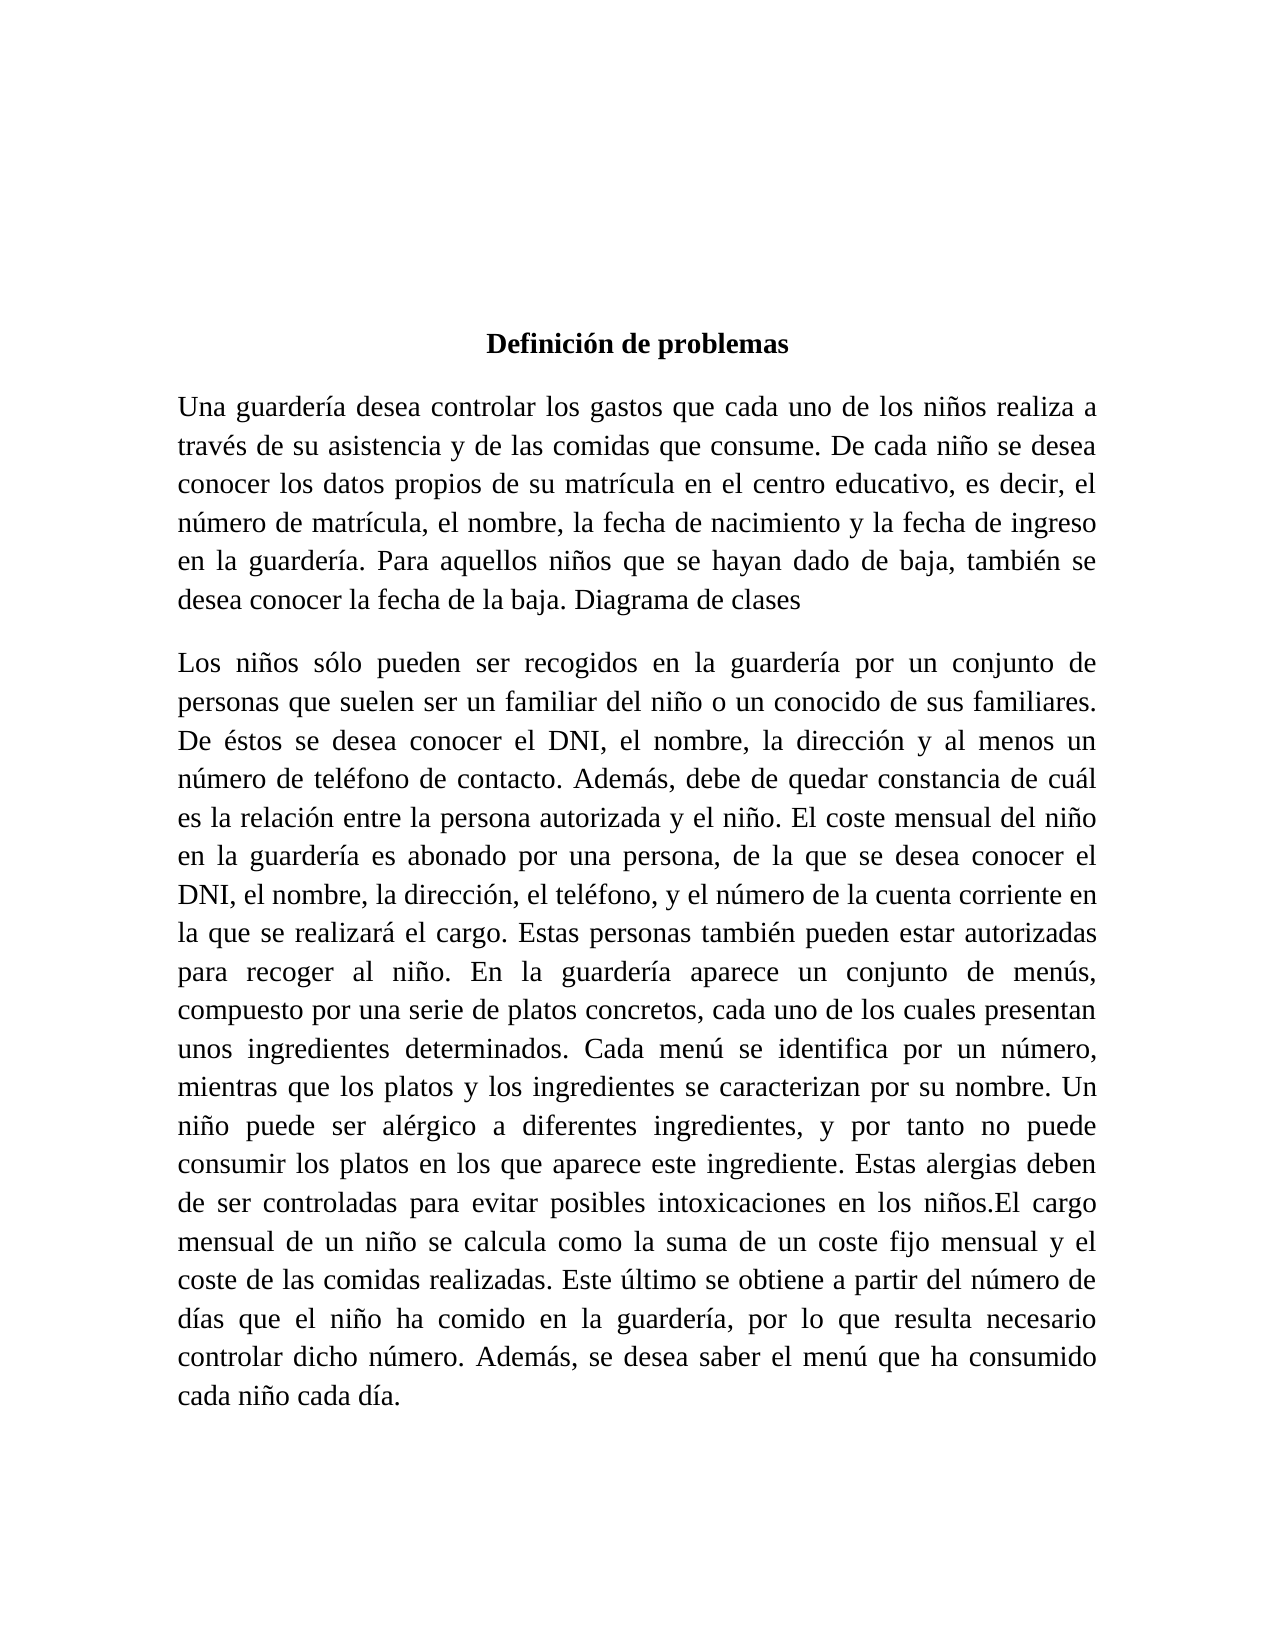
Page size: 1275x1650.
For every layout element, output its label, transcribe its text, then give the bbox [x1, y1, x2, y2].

text Definición de problemas [177, 326, 1098, 359]
text Una guardería desea controlar los gastos que cada uno de los niños realiza a través de su asistencia y de las comidas que consume. De cada niño se desea conocer los datos propios de su matrícula en el centro educativo, es decir, el número de matrícula, el nombre, la fecha de nacimiento y la fecha de ingreso en la guardería. Para aquellos niños que se hayan dado de baja, también se desea conocer la fecha de la baja. Diagrama de clases [177, 389, 1098, 616]
text Los niños sólo pueden ser recogidos en la guardería por un conjunto de personas que suelen ser un familiar del niño o un conocido de sus familiares. De éstos se desea conocer el DNI, el nombre, la dirección y al menos un número de teléfono de contacto. Además, debe de quedar constancia de cuál es la relación entre la persona autorizada y el niño. El coste mensual del niño en la guardería es abonado por una persona, de la que se desea conocer el DNI, el nombre, la dirección, el teléfono, y el número de la cuenta corriente en la que se realizará el cargo. Estas personas también pueden estar autorizadas para recoger al niño. En la guardería aparece un conjunto de menús, compuesto por una serie de platos concretos, cada uno de los cuales presentan unos ingredientes determinados. Cada menú se identifica por un número, mientras que los platos y los ingredientes se caracterizan por su nombre. Un niño puede ser alérgico a diferentes ingredientes, y por tanto no puede consumir los platos en los que aparece este ingrediente. Estas alergias deben de ser controladas para evitar posibles intoxicaciones en los niños.El cargo mensual de un niño se calcula como la suma de un coste fijo mensual y el coste de las comidas realizadas. Este último se obtiene a partir del número de días que el niño ha comido en la guardería, por lo que resulta necesario controlar dicho número. Además, se desea saber el menú que ha consumido cada niño cada día. [177, 646, 1098, 1411]
